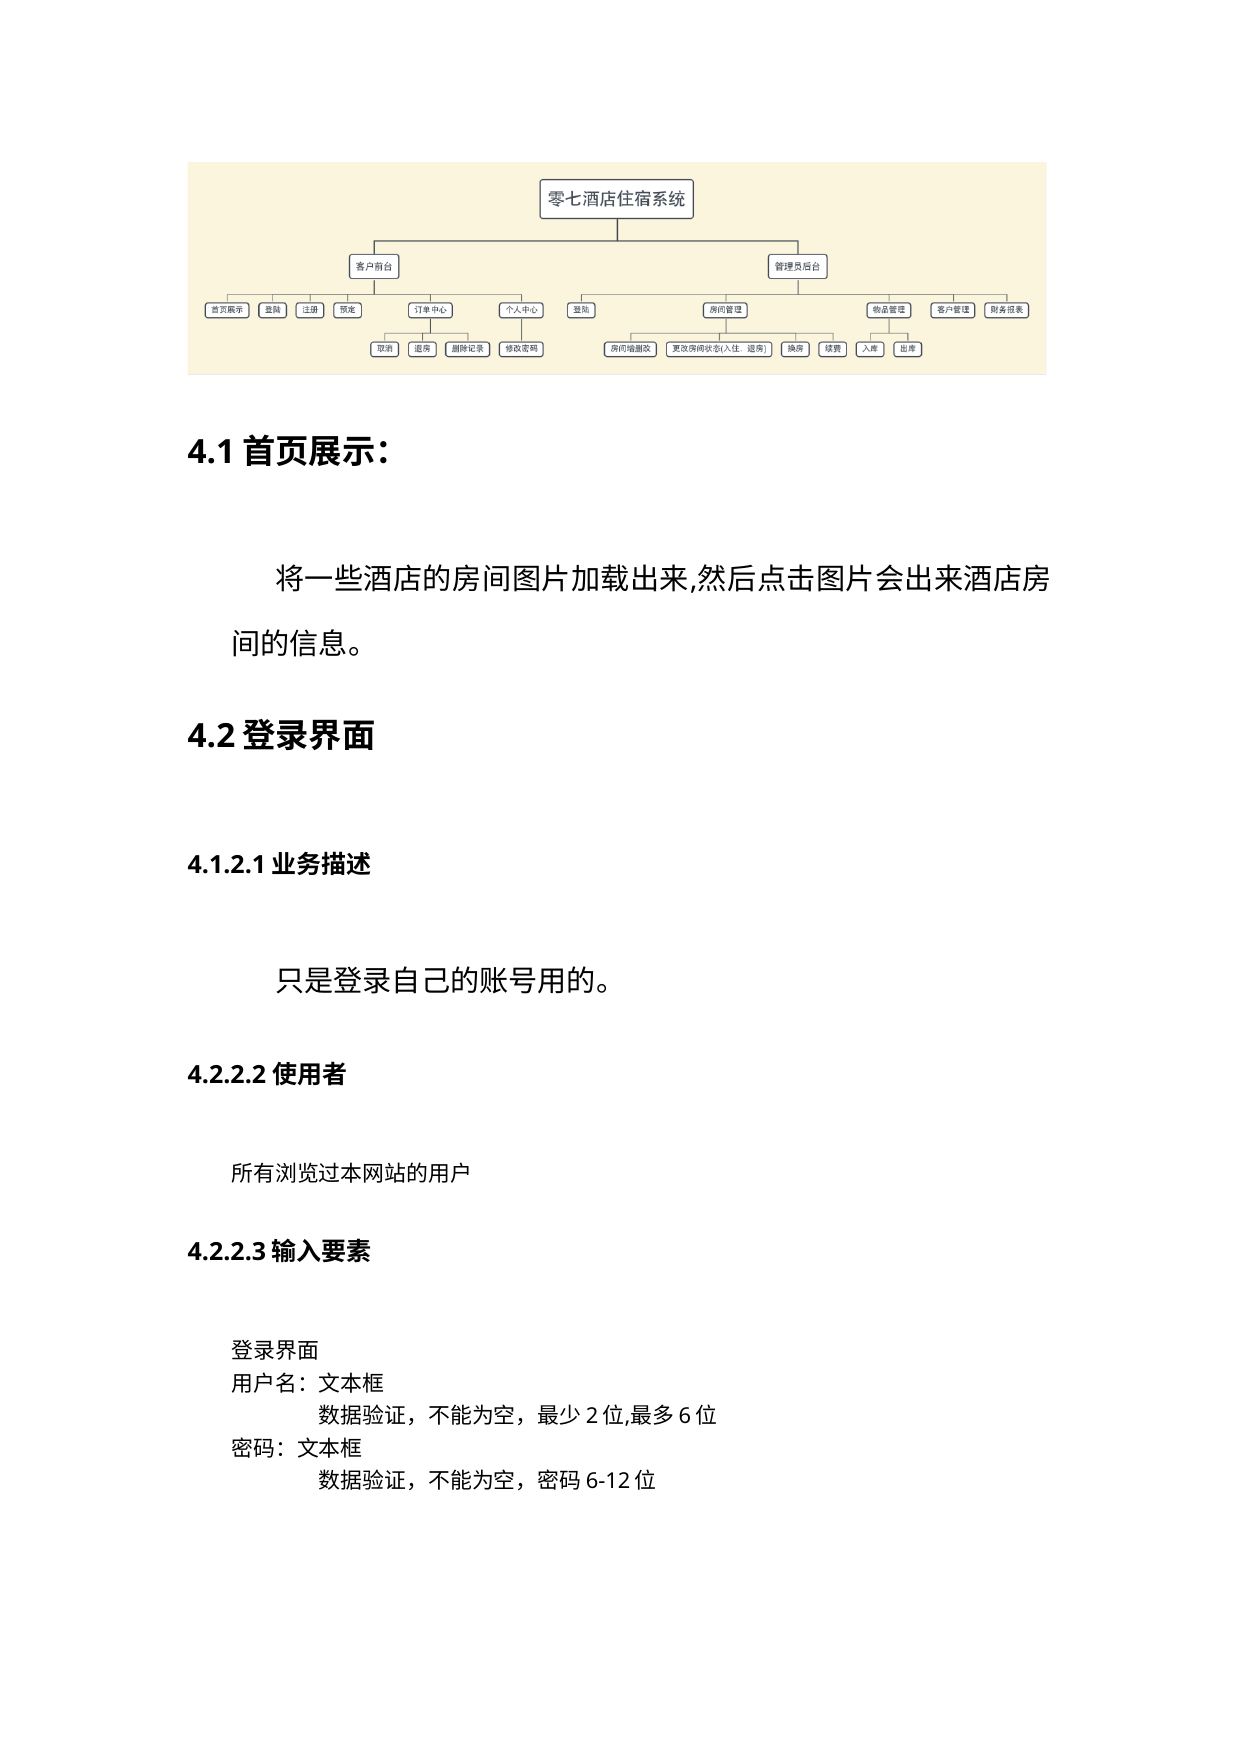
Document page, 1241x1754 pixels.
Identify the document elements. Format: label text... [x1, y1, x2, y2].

text 密码：文本框 [187, 1430, 1053, 1463]
text 数据验证，不能为空，最少2位,最多6位 [231, 1398, 1053, 1430]
text 用户名：文本框 [187, 1365, 1053, 1398]
subtitle 4.1首页展示： [187, 417, 1053, 482]
text 将一些酒店的房间图片加载出来,然后点击图片会出来酒店房间的信息。 [231, 544, 1053, 674]
subtitle 4.2.2.2 使用者 [187, 1040, 1053, 1105]
text 只是登录自己的账号用的。 [231, 946, 1053, 1011]
text 登录界面 [187, 1333, 1053, 1365]
subtitle 4.1.2.1业务描述 [187, 831, 1053, 896]
subtitle 4.2.2.3输入要素 [187, 1217, 1053, 1282]
text 数据验证，不能为空，密码6-12位 [275, 1463, 1053, 1495]
text 所有浏览过本网站的用户 [187, 1156, 1053, 1188]
picture [187, 162, 1051, 375]
subtitle 4.2登录界面 [187, 701, 1053, 766]
